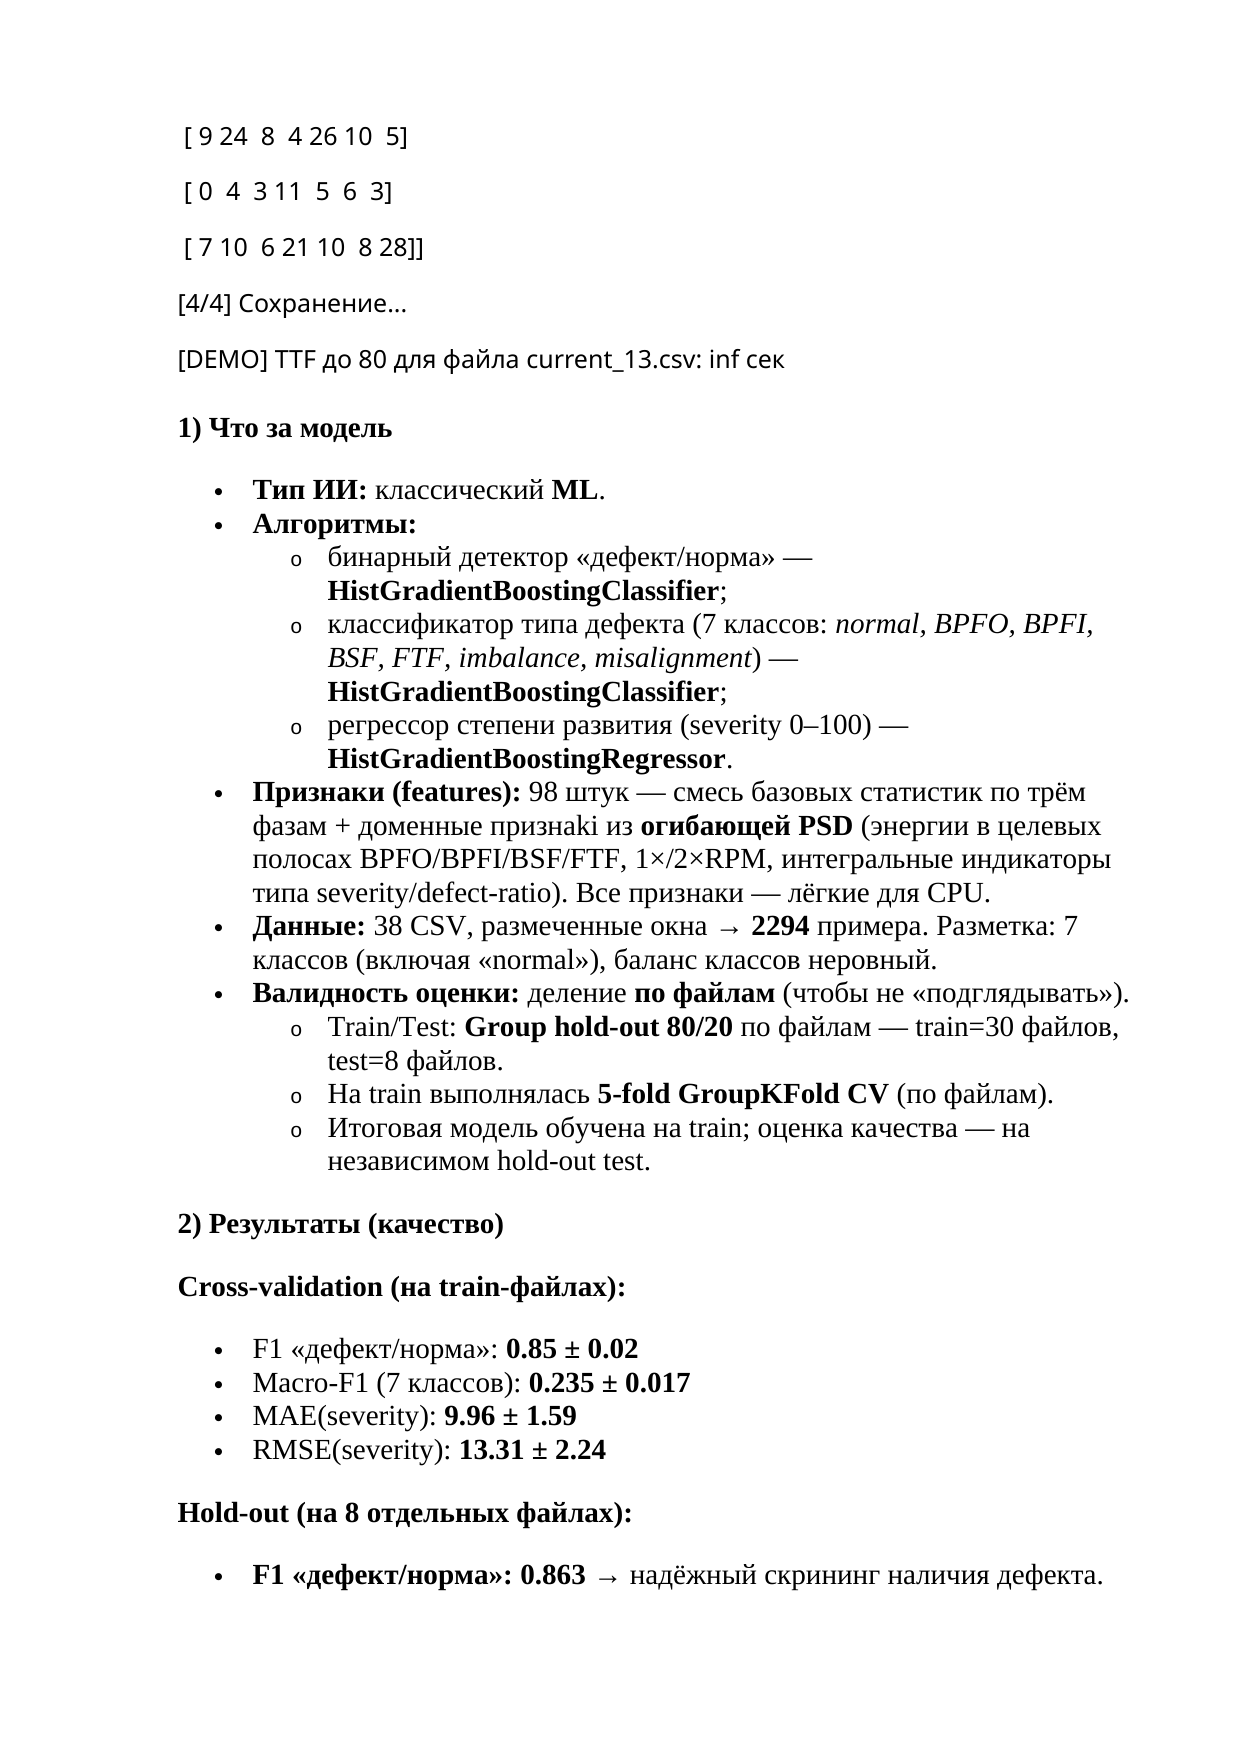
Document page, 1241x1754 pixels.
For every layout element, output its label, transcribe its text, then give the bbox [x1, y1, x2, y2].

list F1 «дефект/норма»: 0.863 → надёжный скрининг наличия дефекта. [215, 1557, 1152, 1591]
list бинарный детектор «дефект/норма» — HistGradientBoostingClassifier; [290, 539, 1152, 607]
text [ 9 24 8 4 26 10 5] [177, 118, 1152, 152]
list Алгоритмы: [215, 506, 1152, 539]
list регрессор степени развития (severity 0–100) — HistGradientBoostingRegressor. [290, 707, 1152, 774]
list MAE(severity): 9.96 ± 1.59 [215, 1398, 1152, 1432]
list классификатор типа дефекта (7 классов: normal, BPFO, BPFI, BSF, FTF, imbalance, misalignment) — HistGradientBoostingClassifier; [290, 607, 1152, 707]
list Данные: 38 CSV, размеченные окна → 2294 примера. Разметка: 7 классов (включая «normal»), баланс классов неровный. [215, 908, 1152, 976]
list Macro-F1 (7 классов): 0.235 ± 0.017 [215, 1365, 1152, 1398]
text [ 7 10 6 21 10 8 28]] [177, 230, 1152, 264]
text Cross-validation (на train-файлах): [177, 1269, 1152, 1302]
text [DEMO] TTF до 80 для файла current_13.csv: inf сек [177, 341, 1152, 376]
list Итоговая модель обучена на train; оценка качества — на независимом hold-out test. [290, 1110, 1152, 1177]
text [4/4] Сохранение... [177, 286, 1152, 320]
text 1) Что за модель [177, 410, 1152, 443]
list F1 «дефект/норма»: 0.85 ± 0.02 [215, 1331, 1152, 1365]
text [ 0 4 3 11 5 6 3] [177, 174, 1152, 208]
list RMSE(severity): 13.31 ± 2.24 [215, 1432, 1152, 1466]
list Тип ИИ: классический ML. [215, 472, 1152, 506]
text 2) Результаты (качество) [177, 1206, 1152, 1239]
list Валидность оценки: деление по файлам (чтобы не «подглядывать»). [215, 976, 1152, 1009]
list Признаки (features): 98 штук — смесь базовых статистик по трём фазам + доменные признаki из огибающей PSD (энергии в целевых полосах BPFO/BPFI/BSF/FTF, 1×/2×RPM, интегральные индикаторы типа severity/defect-ratio). Все признаки — лёгкие для CPU. [215, 774, 1152, 908]
list На train выполнялась 5-fold GroupKFold CV (по файлам). [290, 1076, 1152, 1110]
text Hold-out (на 8 отдельных файлах): [177, 1495, 1152, 1528]
list Train/Test: Group hold-out 80/20 по файлам — train=30 файлов, test=8 файлов. [290, 1009, 1152, 1076]
